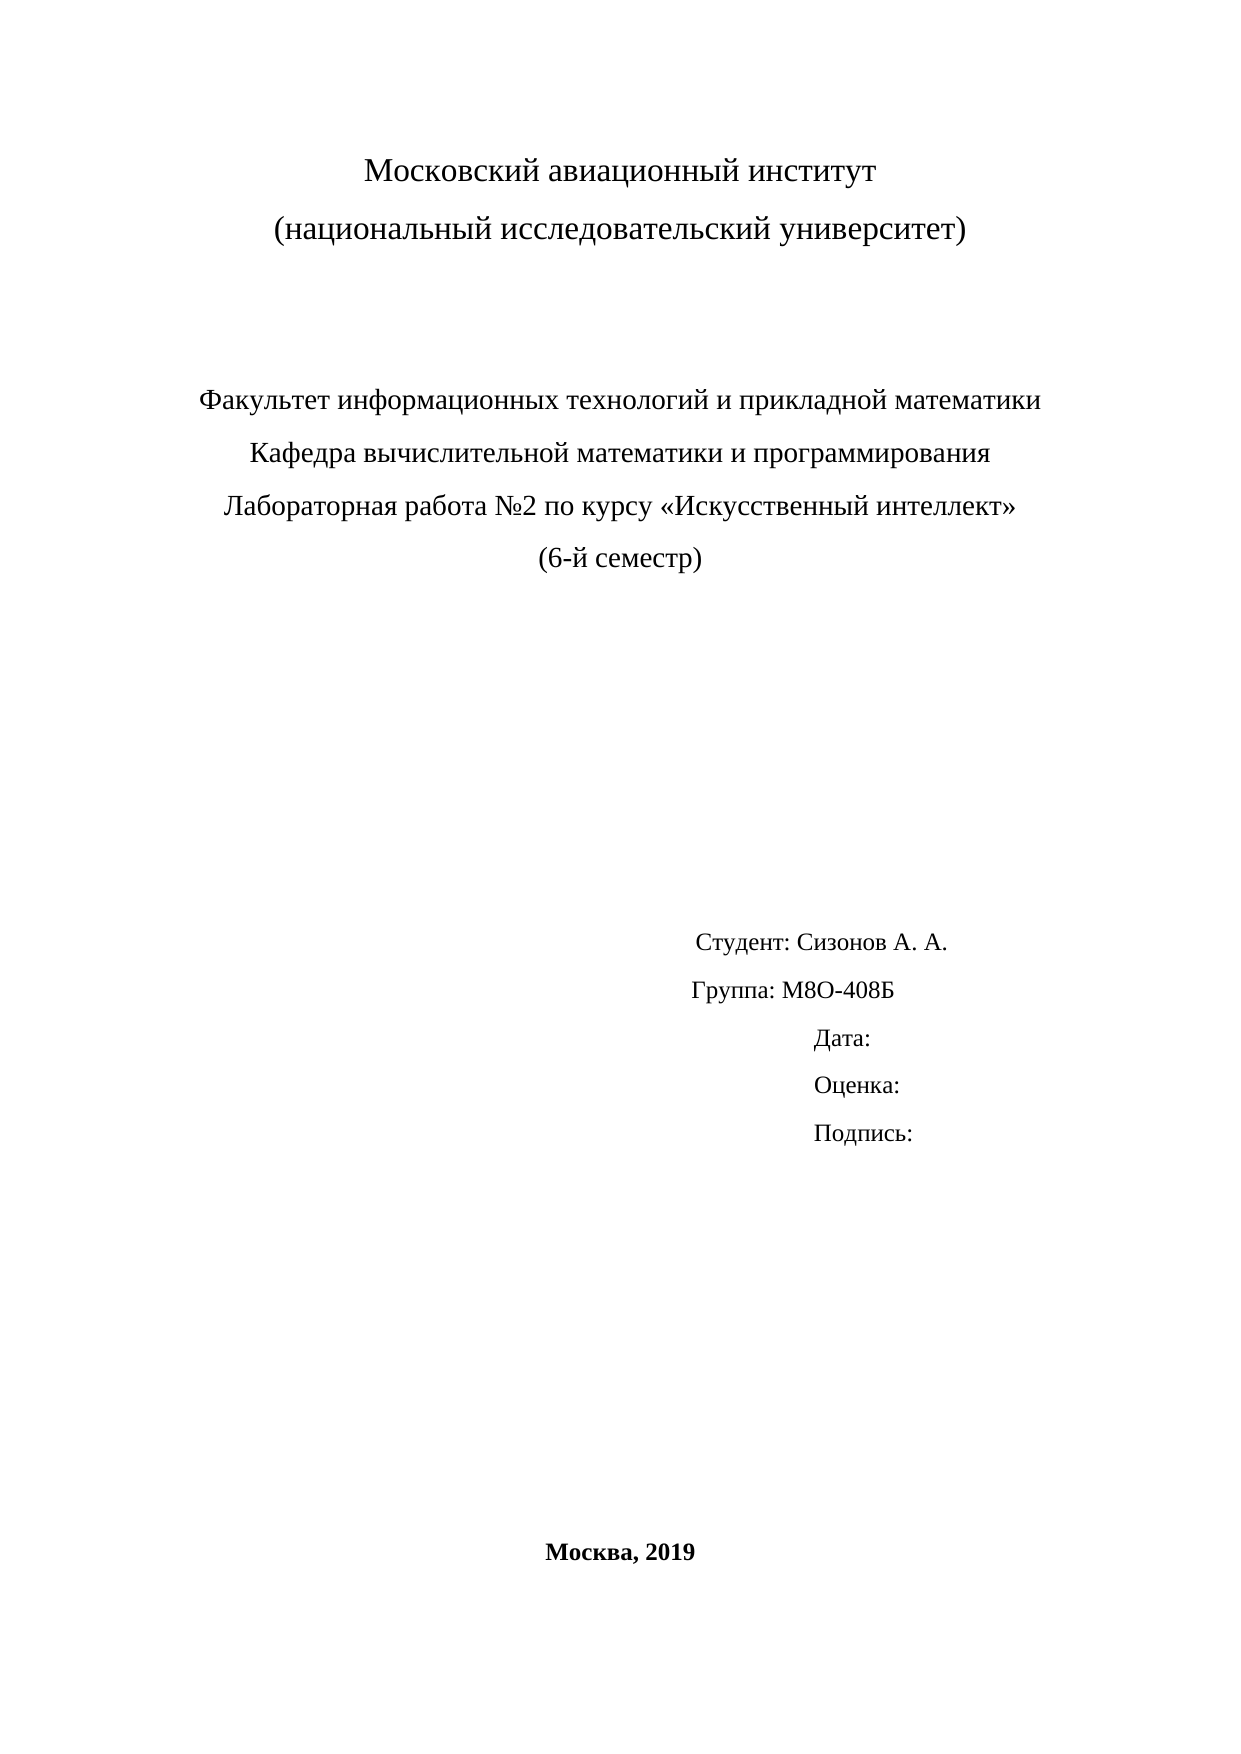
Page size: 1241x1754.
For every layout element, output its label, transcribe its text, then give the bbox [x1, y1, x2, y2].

text Подпись: [740, 1118, 1090, 1147]
text Кафедра вычислительной математики и программирования [150, 435, 1090, 468]
text Москва, 2019 [150, 1537, 1090, 1566]
text Студент: Сизонов А. А. [445, 927, 1090, 956]
text Факультет информационных технологий и прикладной математики [150, 382, 1090, 416]
text (6-й семестр) [150, 541, 1090, 574]
text Оценка: [592, 1070, 1090, 1099]
text Дата: [740, 1023, 1090, 1051]
text (национальный исследовательский университет) [150, 208, 1090, 246]
text Московский авиационный институт [150, 150, 1090, 188]
text Лабораторная работа №2 по курсу «Искусственный интеллект» [150, 488, 1090, 521]
text Группа: М8О-408Б [150, 975, 1090, 1004]
